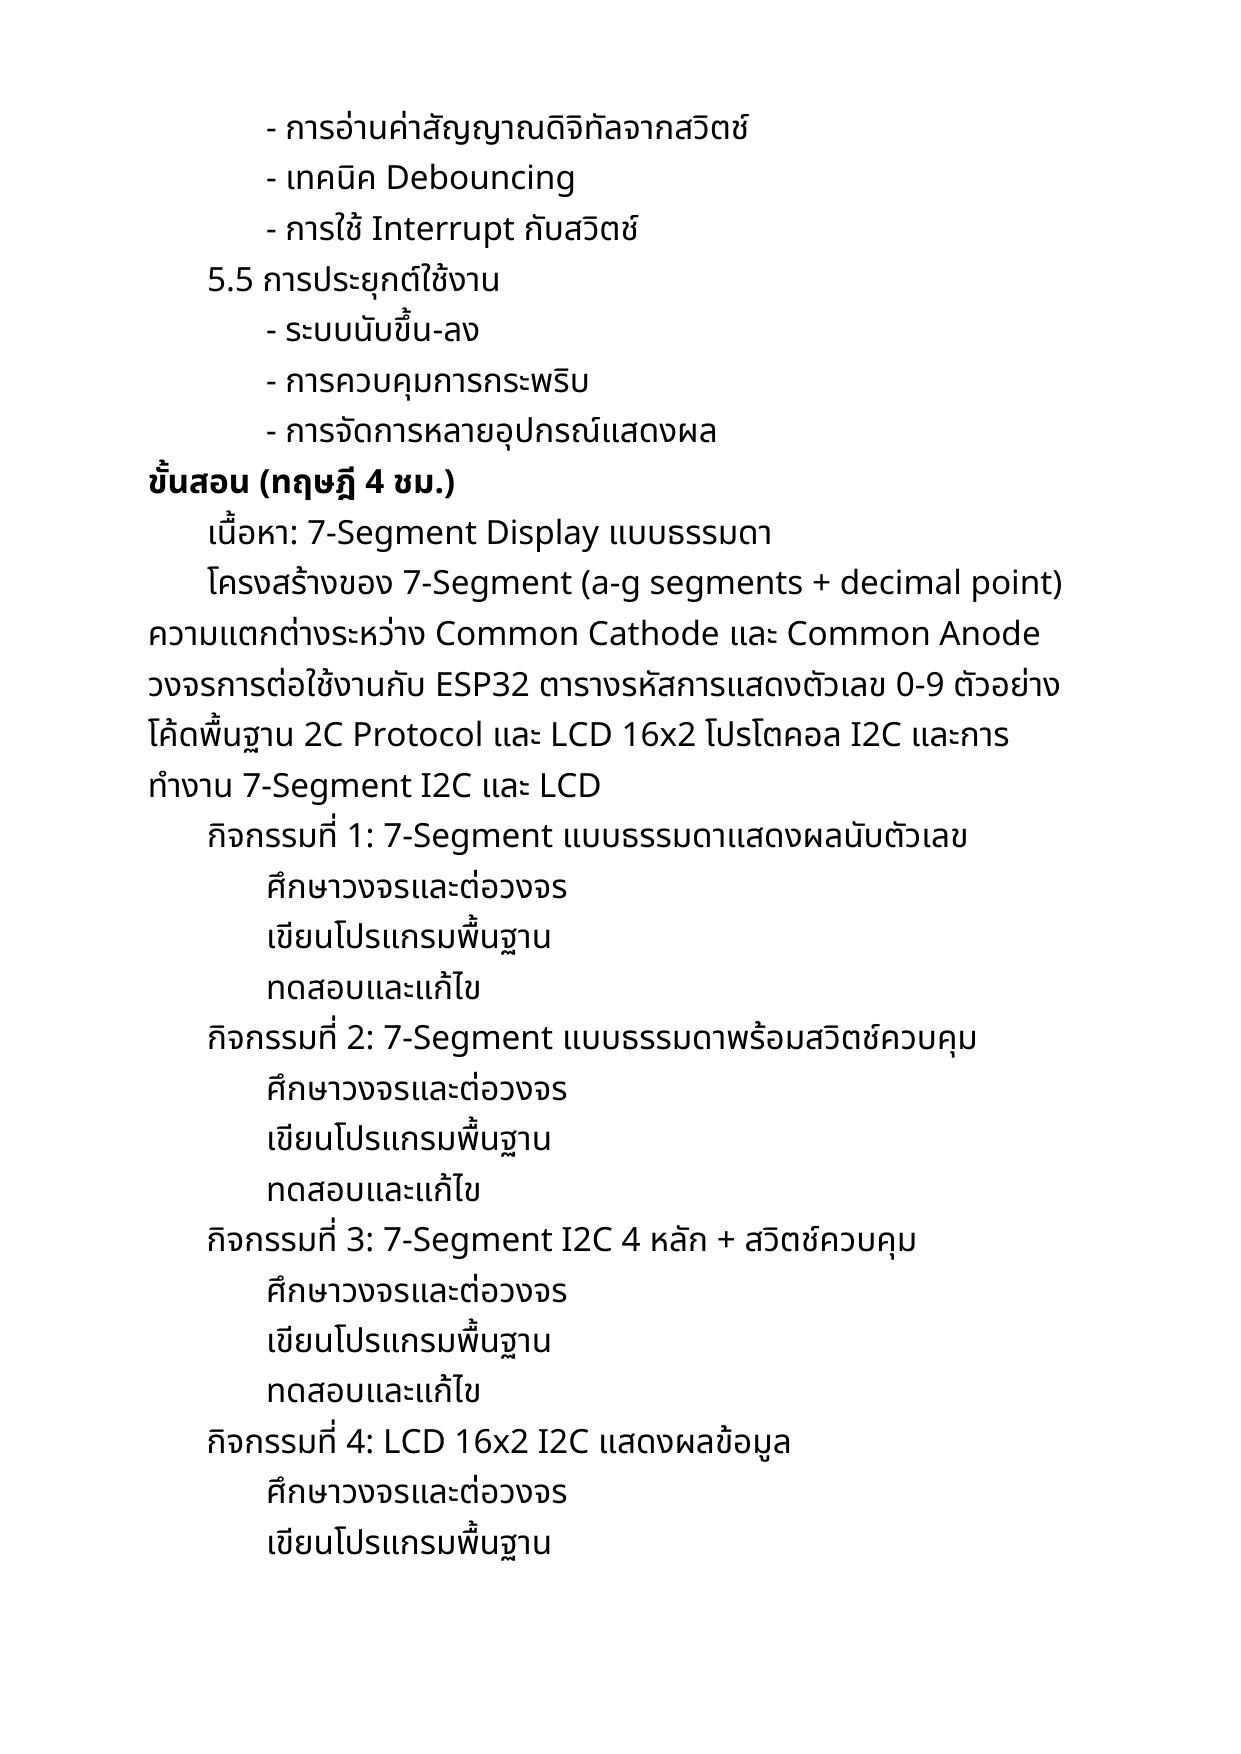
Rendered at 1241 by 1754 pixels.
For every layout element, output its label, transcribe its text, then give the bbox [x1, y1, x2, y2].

text - การอ่านค่าสัญญาณดิจิทัลจากสวิตช์ [207, 103, 1093, 154]
text กิจกรรมที่ 4: LCD 16x2 I2C แสดงผลข้อมูล [206, 1418, 1093, 1468]
text ทดสอบและแก้ไข [148, 964, 1093, 1014]
text เขียนโปรแกรมพื้นฐาน [206, 1317, 1093, 1367]
text - การใช้ Interrupt กับสวิตช์ [207, 205, 1093, 255]
text ศึกษาวงจรและต่อวงจร [206, 1468, 1093, 1519]
text ศึกษาวงจรและต่อวงจร [206, 1267, 1093, 1317]
text ทดสอบและแก้ไข [206, 1166, 1093, 1216]
text ศึกษาวงจรและต่อวงจร [207, 863, 1093, 913]
text เขียนโปรแกรมพื้นฐาน [206, 1115, 1093, 1166]
text โครงสร้างของ 7-Segment (a-g segments + decimal point) ความแตกต่างระหว่าง Common Cathode และ Common Anode วงจรการต่อใช้งานกับ ESP32 ตารางรหัสการแสดงตัวเลข 0-9 ตัวอย่างโค้ดพื้นฐาน 2C Protocol และ LCD 16x2 โปรโตคอล I2C และการทำงาน 7-Segment I2C และ LCD [148, 559, 1093, 812]
text - การควบคุมการกระพริบ [207, 357, 1093, 407]
text - ระบบนับขึ้น-ลง [207, 306, 1093, 357]
text เขียนโปรแกรมพื้นฐาน [148, 913, 1093, 964]
text กิจกรรมที่ 1: 7-Segment แบบธรรมดาแสดงผลนับตัวเลข [148, 812, 1093, 863]
text ทดสอบและแก้ไข [206, 1367, 1093, 1418]
text กิจกรรมที่ 2: 7-Segment แบบธรรมดาพร้อมสวิตช์ควบคุม [148, 1014, 1093, 1065]
text ศึกษาวงจรและต่อวงจร [206, 1065, 1093, 1115]
text เขียนโปรแกรมพื้นฐาน [206, 1519, 1093, 1569]
text กิจกรรมที่ 3: 7-Segment I2C 4 หลัก + สวิตช์ควบคุม [206, 1216, 1093, 1267]
text 5.5 การประยุกต์ใช้งาน [148, 255, 1093, 306]
text - การจัดการหลายอุปกรณ์แสดงผล [207, 407, 1093, 458]
text เนื้อหา: 7-Segment Display แบบธรรมดา [148, 508, 1093, 559]
text ขั้นสอน (ทฤษฎี 4 ชม.) [148, 458, 1093, 508]
text - เทคนิค Debouncing [207, 154, 1093, 205]
